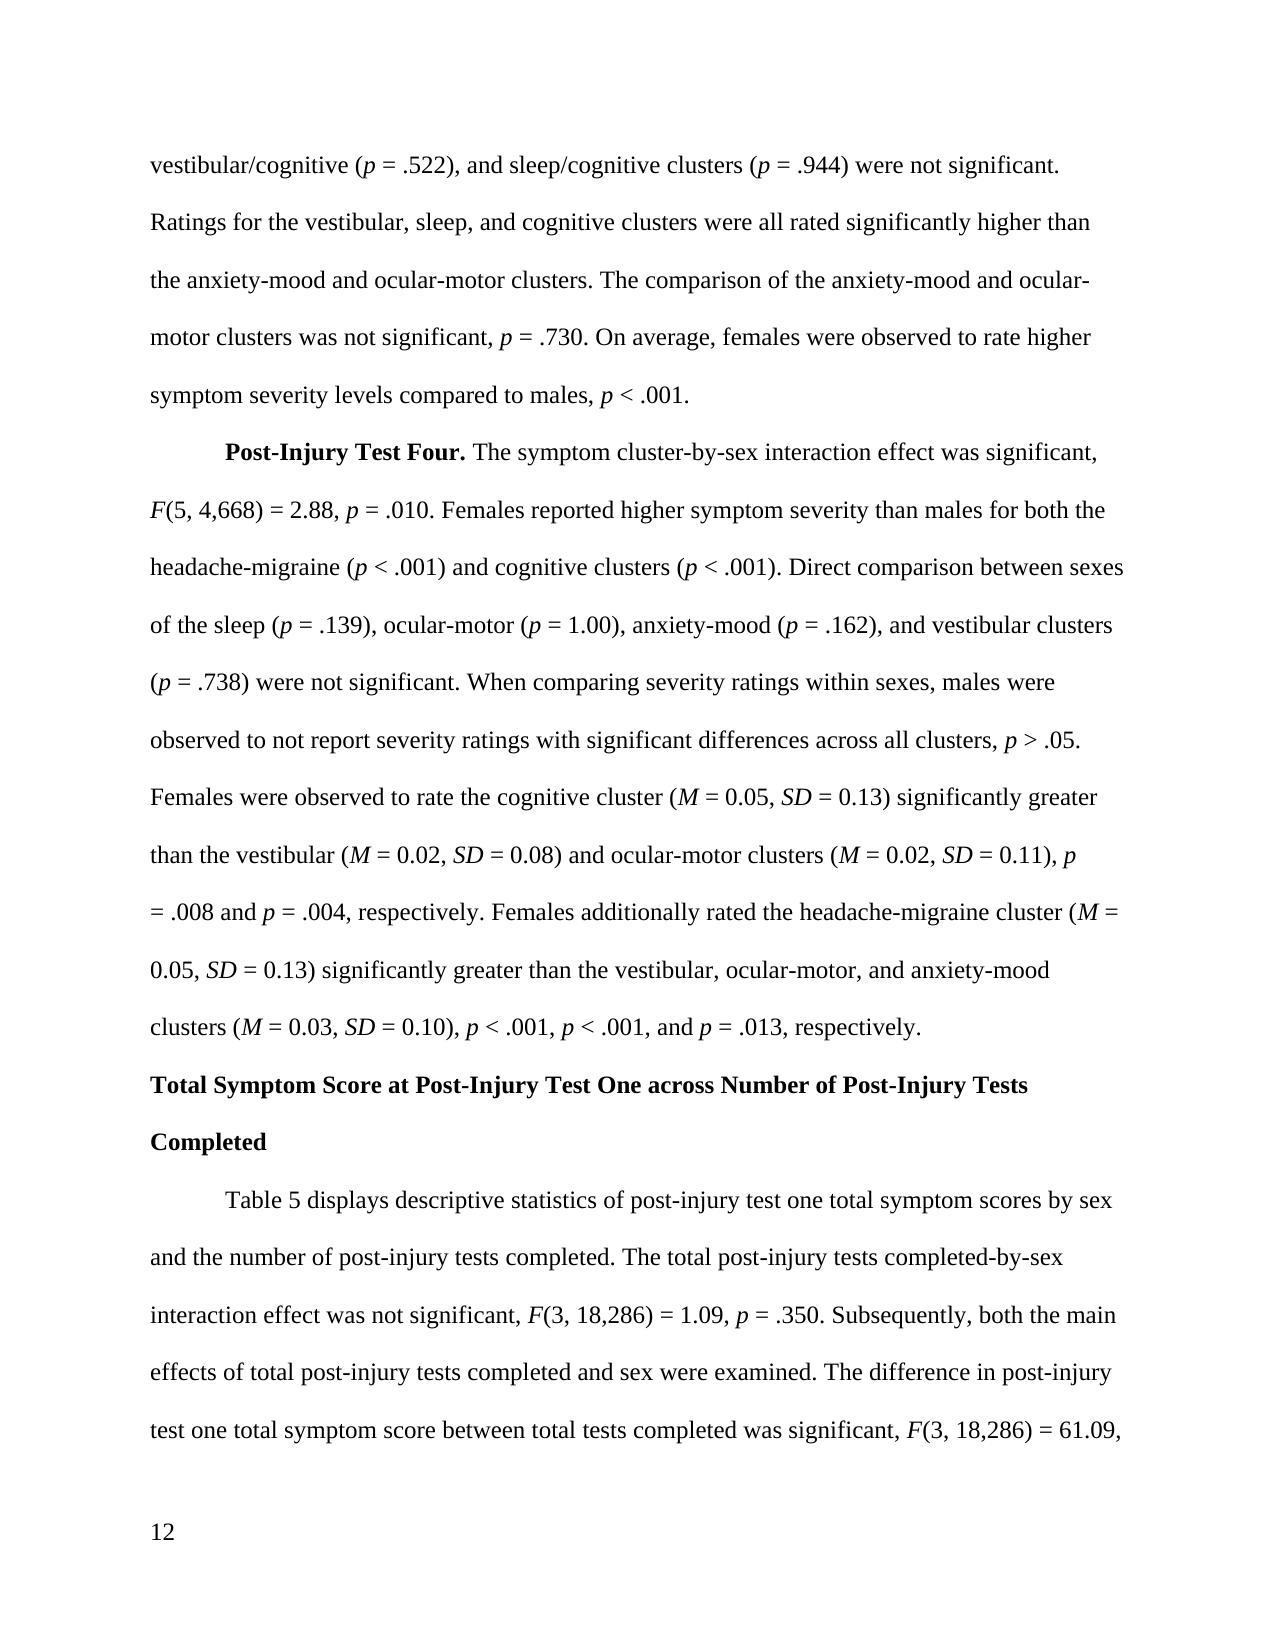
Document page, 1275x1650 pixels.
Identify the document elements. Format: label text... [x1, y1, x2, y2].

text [150, 1185, 1125, 1444]
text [150, 150, 1125, 409]
subtitle Total Symptom Score at Post-Injury Test One across Number of Post-Injury Tests Completed [150, 1070, 1125, 1156]
text Post-Injury Test Four. The symptom cluster-by-sex interaction effect was significant, F(5, 4,668) = 2.88, p = .010. Females reported higher symptom severity than males for both the headache-migraine (p < .001) and cognitive clusters (p < .001). Direct comparison between sexes of the sleep (p = .139), ocular-motor (p = 1.00), anxiety-mood (p = .162), and vestibular clusters (p = .738) were not significant. When comparing severity ratings within sexes, males were observed to not report severity ratings with significant differences across all clusters, p > .05. Females were observed to rate the cognitive cluster (M = 0.05, SD = 0.13) significantly greater than the vestibular (M = 0.02, SD = 0.08) and ocular-motor clusters (M = 0.02, SD = 0.11), p = .008 and p = .004, respectively. Females additionally rated the headache-migraine cluster (M = 0.05, SD = 0.13) significantly greater than the vestibular, ocular-motor, and anxiety-mood clusters (M = 0.03, SD = 0.10), p < .001, p < .001, and p = .013, respectively. [150, 437, 1125, 1041]
